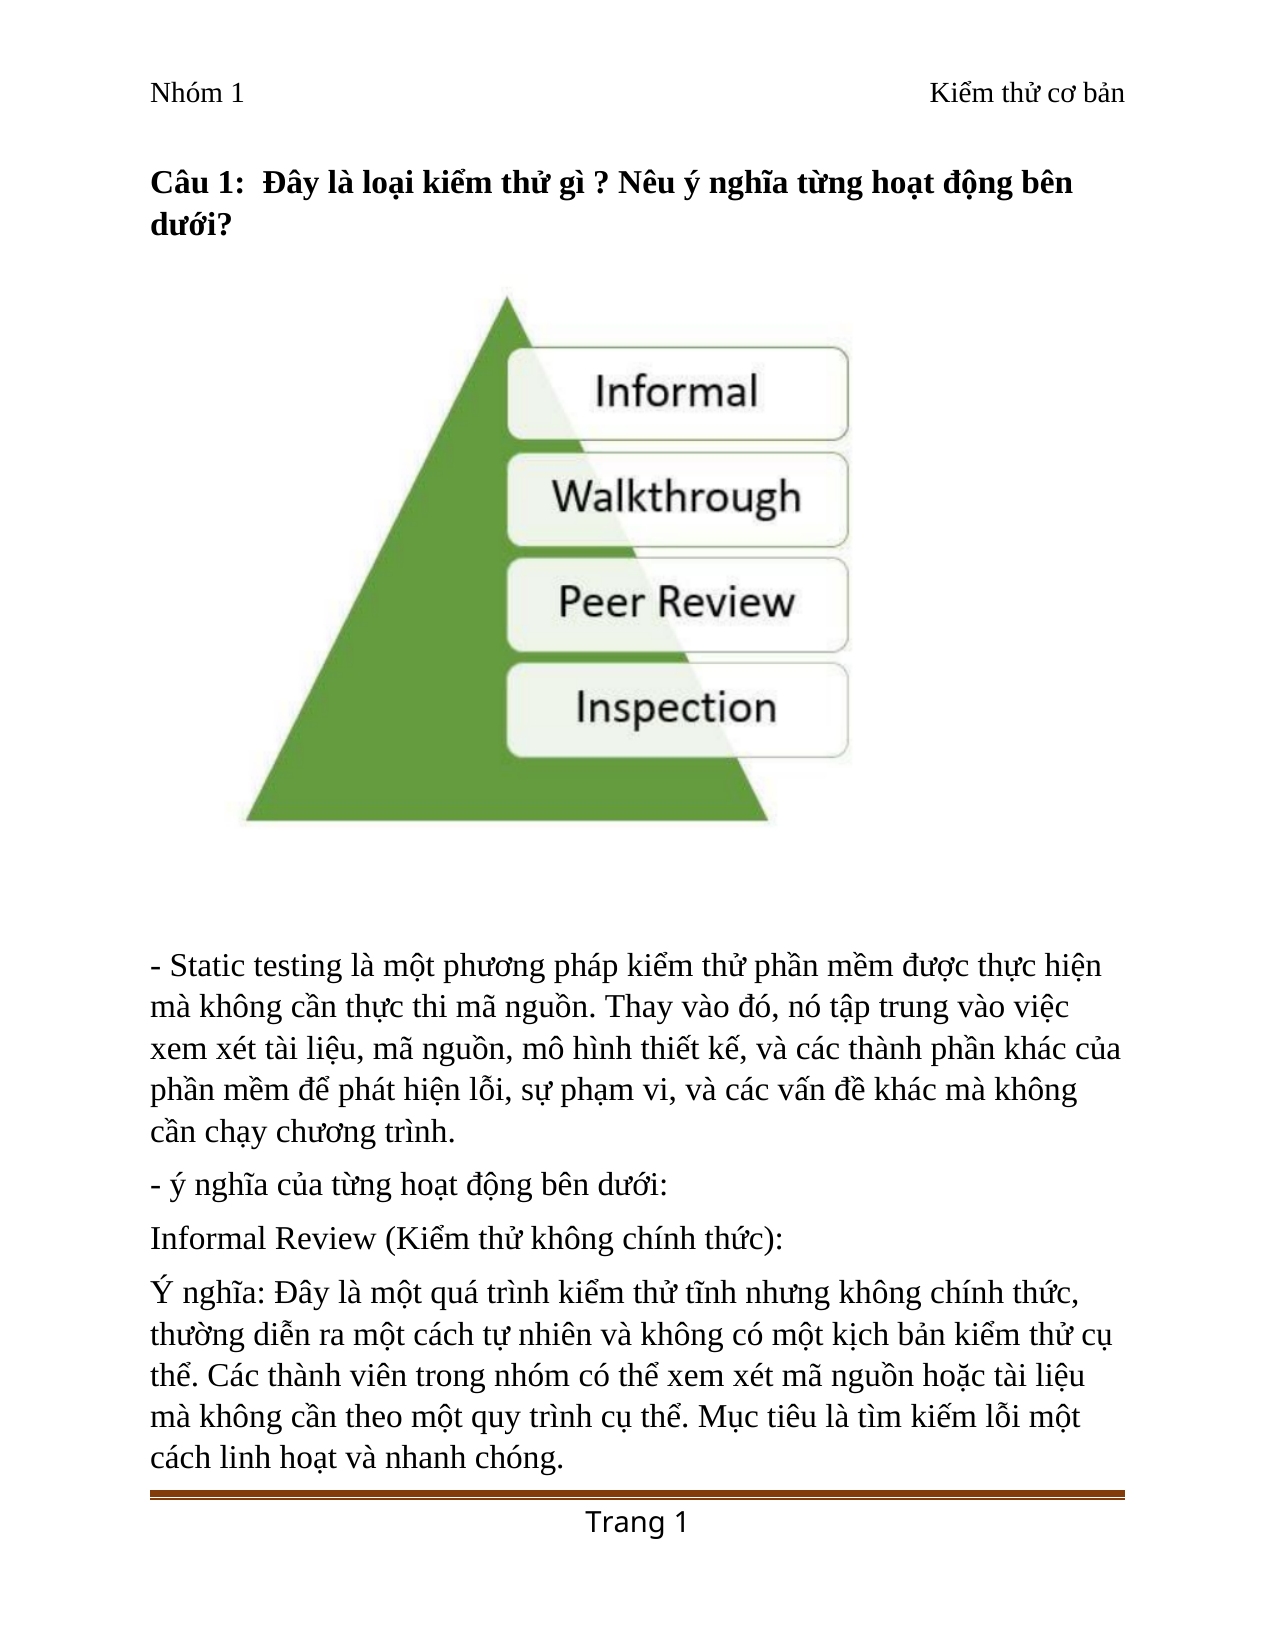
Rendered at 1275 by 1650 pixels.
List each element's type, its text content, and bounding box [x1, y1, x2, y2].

text - Static testing là một phương pháp kiểm thử phần mềm được thực hiện mà không cần thực thi mã nguồn. Thay vào đó, nó tập trung vào việc xem xét tài liệu, mã nguồn, mô hình thiết kế, và các thành phần khác của phần mềm để phát hiện lỗi, sự phạm vi, và các vấn đề khác mà không cần chạy chương trình. [150, 945, 1125, 1149]
text Ý nghĩa: Đây là một quá trình kiểm thử tĩnh nhưng không chính thức, thường diễn ra một cách tự nhiên và không có một kịch bản kiểm thử cụ thể. Các thành viên trong nhóm có thể xem xét mã nguồn hoặc tài liệu mà không cần theo một quy trình cụ thể. Mục tiêu là tìm kiếm lỗi một cách linh hoạt và nhanh chóng. [150, 1272, 1125, 1476]
text Informal Review (Kiểm thử không chính thức): [150, 1218, 1125, 1257]
text Câu 1: Đây là loại kiểm thử gì ? Nêu ý nghĩa từng hoạt động bên dưới? [150, 162, 1125, 242]
text - ý nghĩa của từng hoạt động bên dưới: [150, 1165, 1125, 1203]
picture [150, 257, 903, 877]
